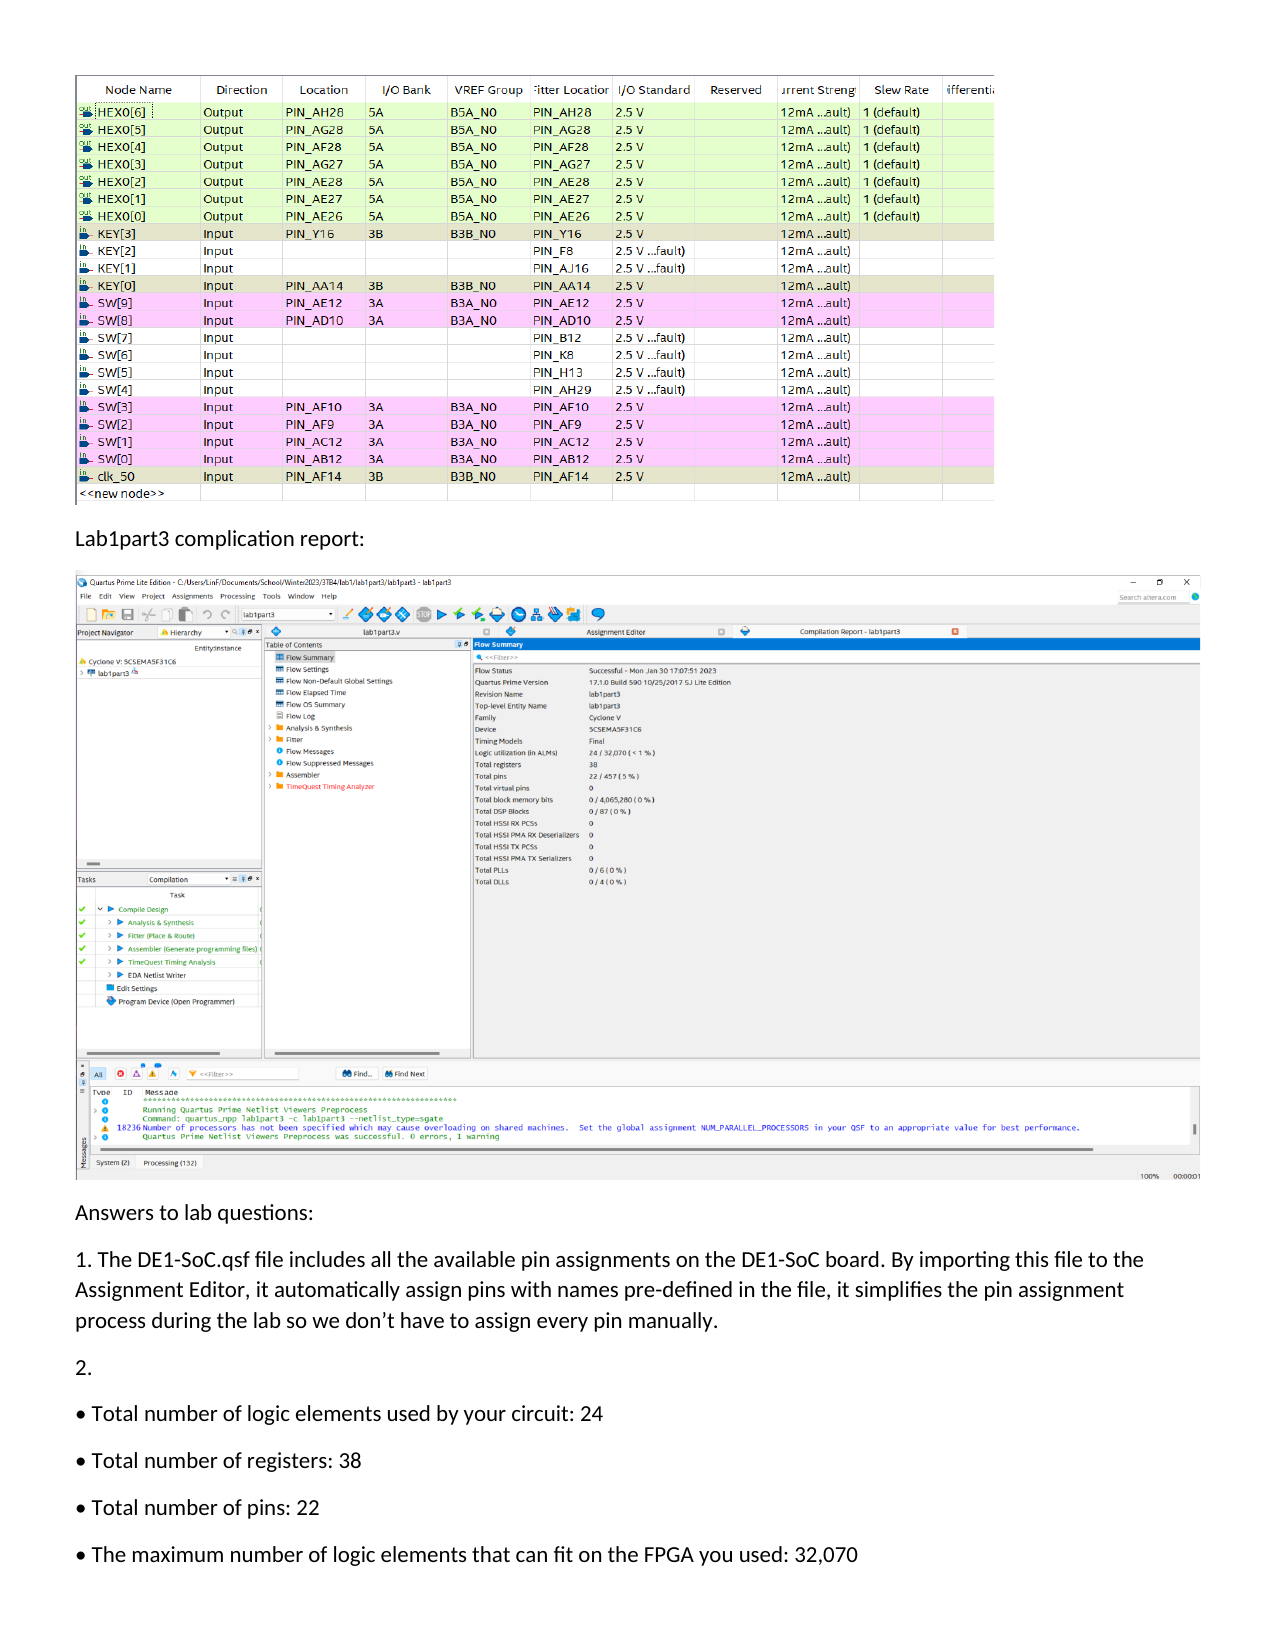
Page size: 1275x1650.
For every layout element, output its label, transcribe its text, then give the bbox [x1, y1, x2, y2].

text • Total number of pins: 22 [75, 1493, 1200, 1521]
text • The maximum number of logic elements that can fit on the FPGA you used: 32,070 [75, 1540, 1200, 1568]
text 2. [75, 1353, 1200, 1381]
text Lab1part3 complication report: [75, 524, 1200, 552]
text Answers to lab questions: [75, 1198, 1200, 1227]
text • Total number of logic elements used by your circuit: 24 [75, 1399, 1200, 1428]
picture [75, 75, 995, 505]
picture [75, 570, 1200, 1180]
text 1. The DE1-SoC.qsf file includes all the available pin assignments on the DE1-SoC board. By importing this file to the Assignment Editor, it automatically assign pins with names pre-defined in the file, it simplifies the pin assignment process during the lab so we don’t have to assign every pin manually. [75, 1245, 1200, 1334]
text • Total number of registers: 38 [75, 1446, 1200, 1474]
